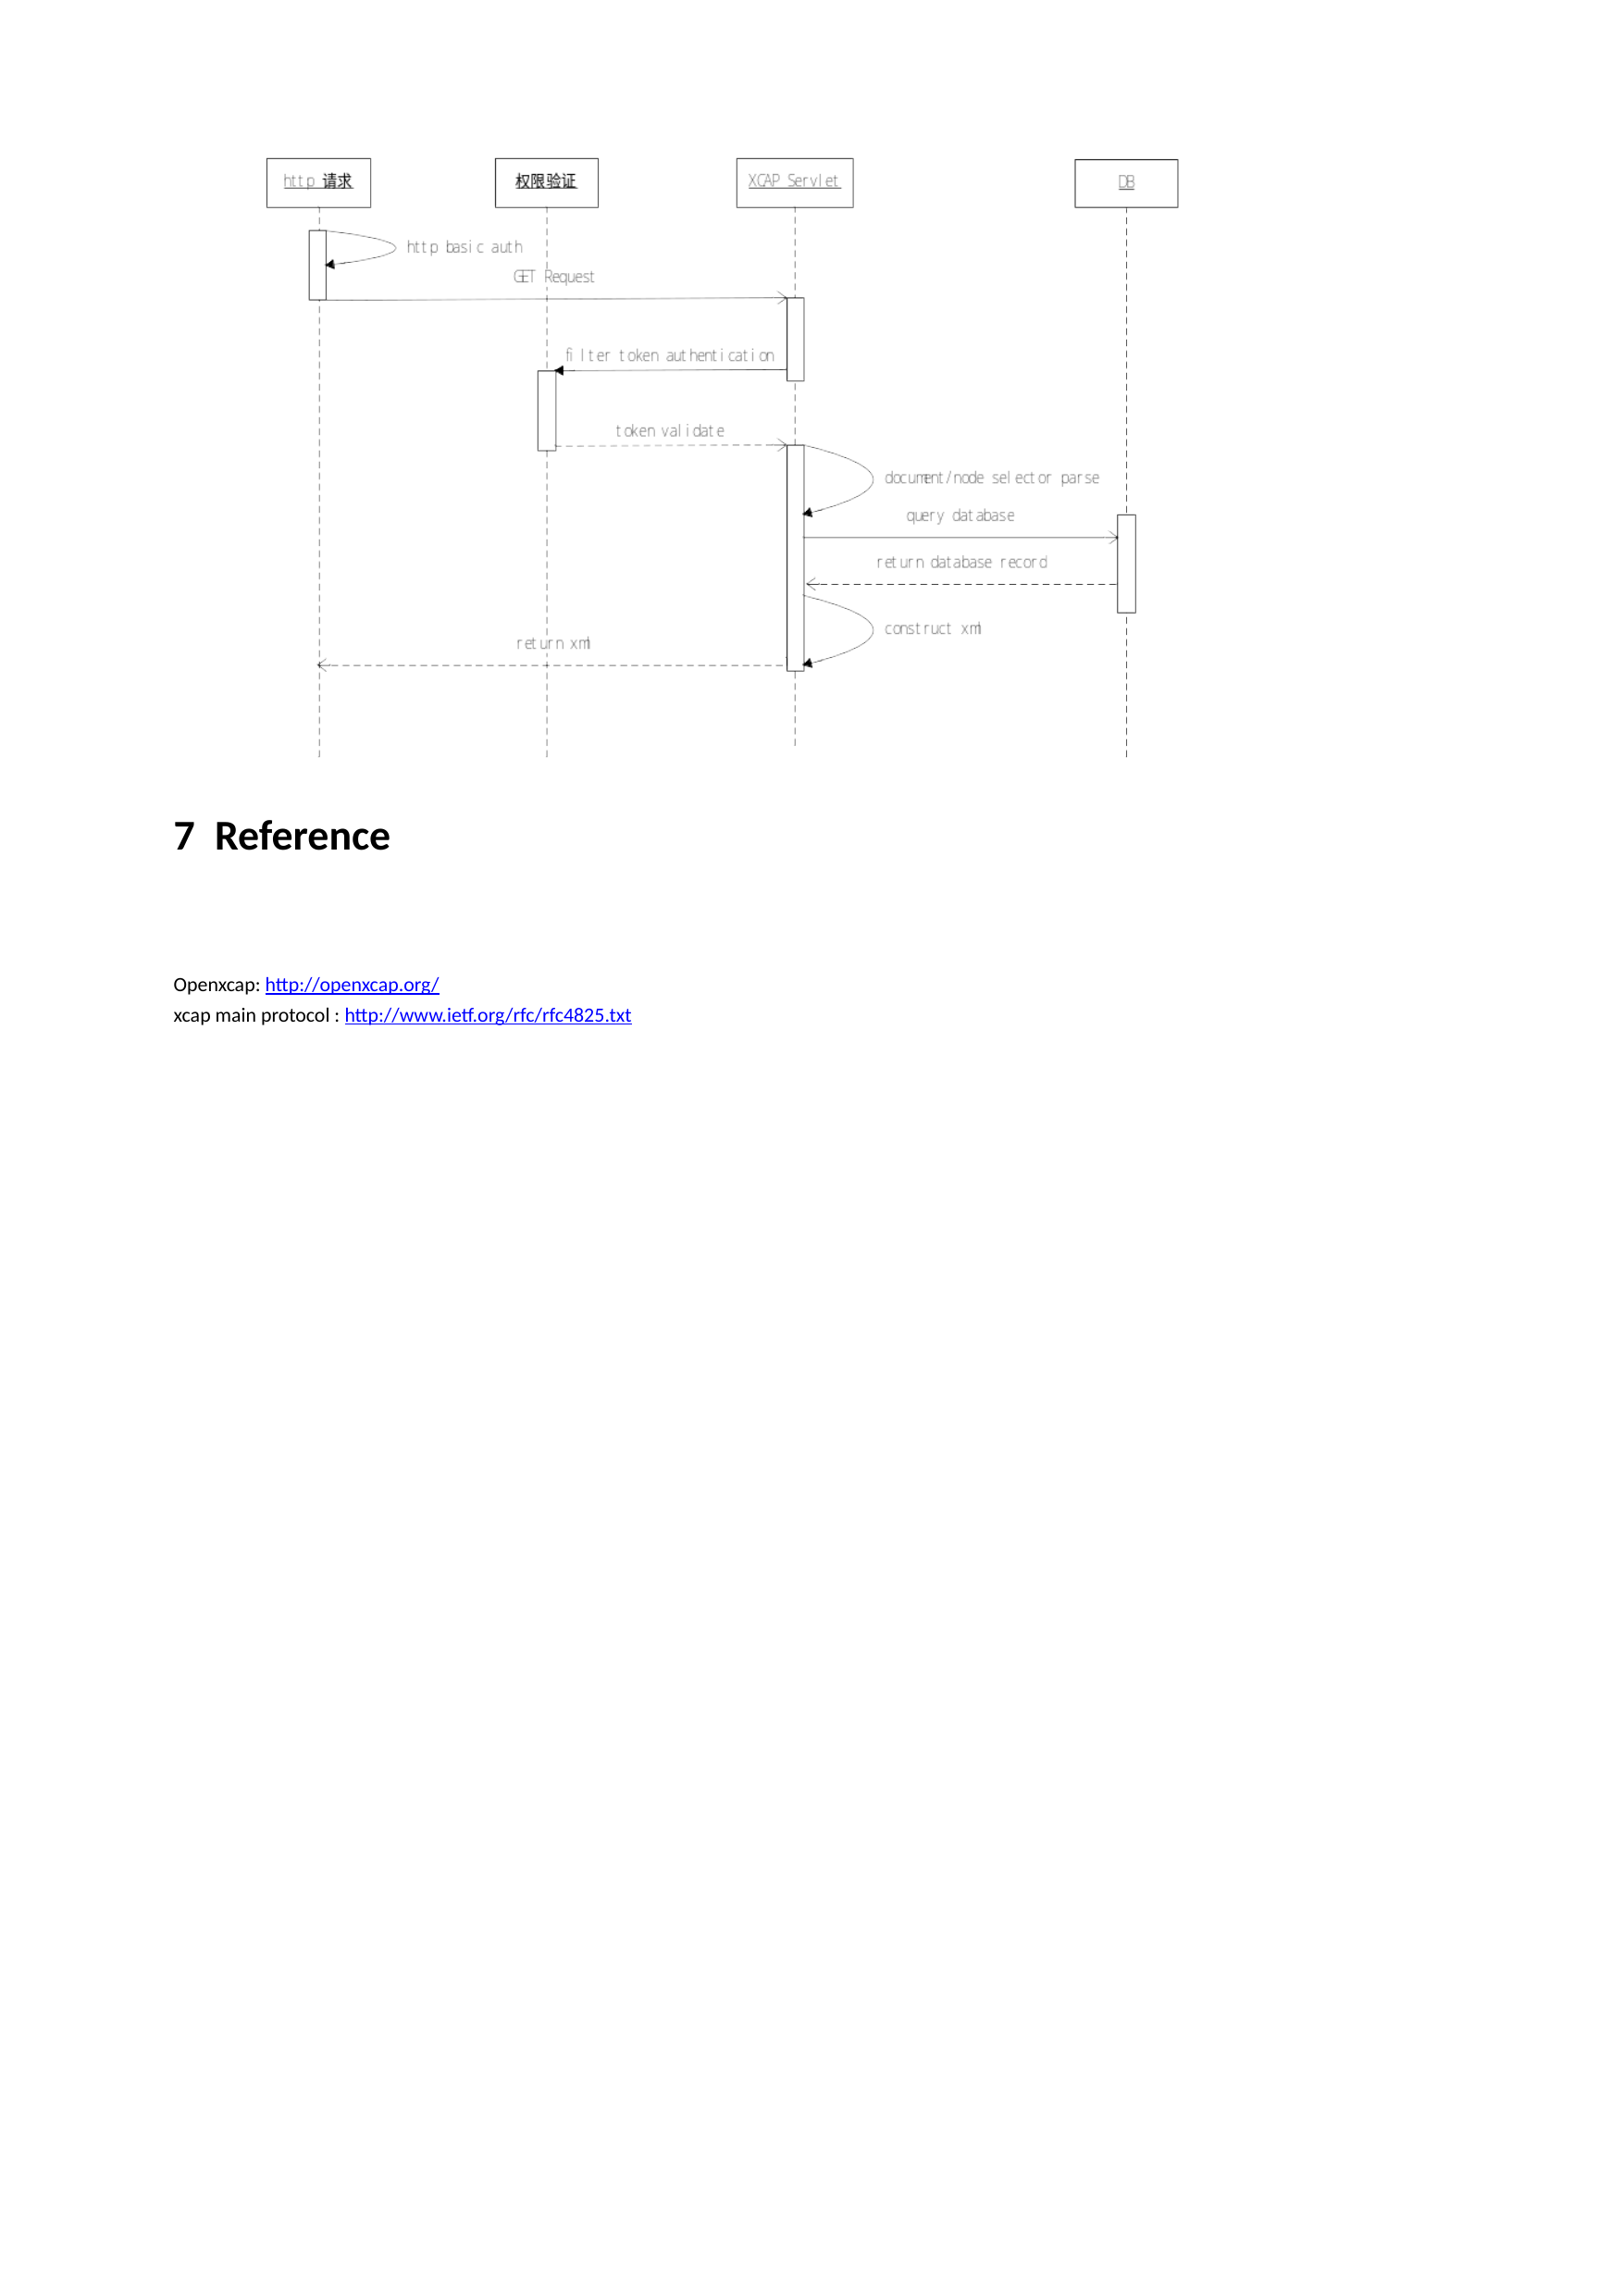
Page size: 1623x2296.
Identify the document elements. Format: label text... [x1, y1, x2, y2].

text Openxcap: http://openxcap.org/ [173, 969, 1528, 999]
subtitle Reference [173, 804, 1528, 864]
text xcap main protocol : http://www.ietf.org/rfc/rfc4825.txt [173, 999, 1528, 1029]
